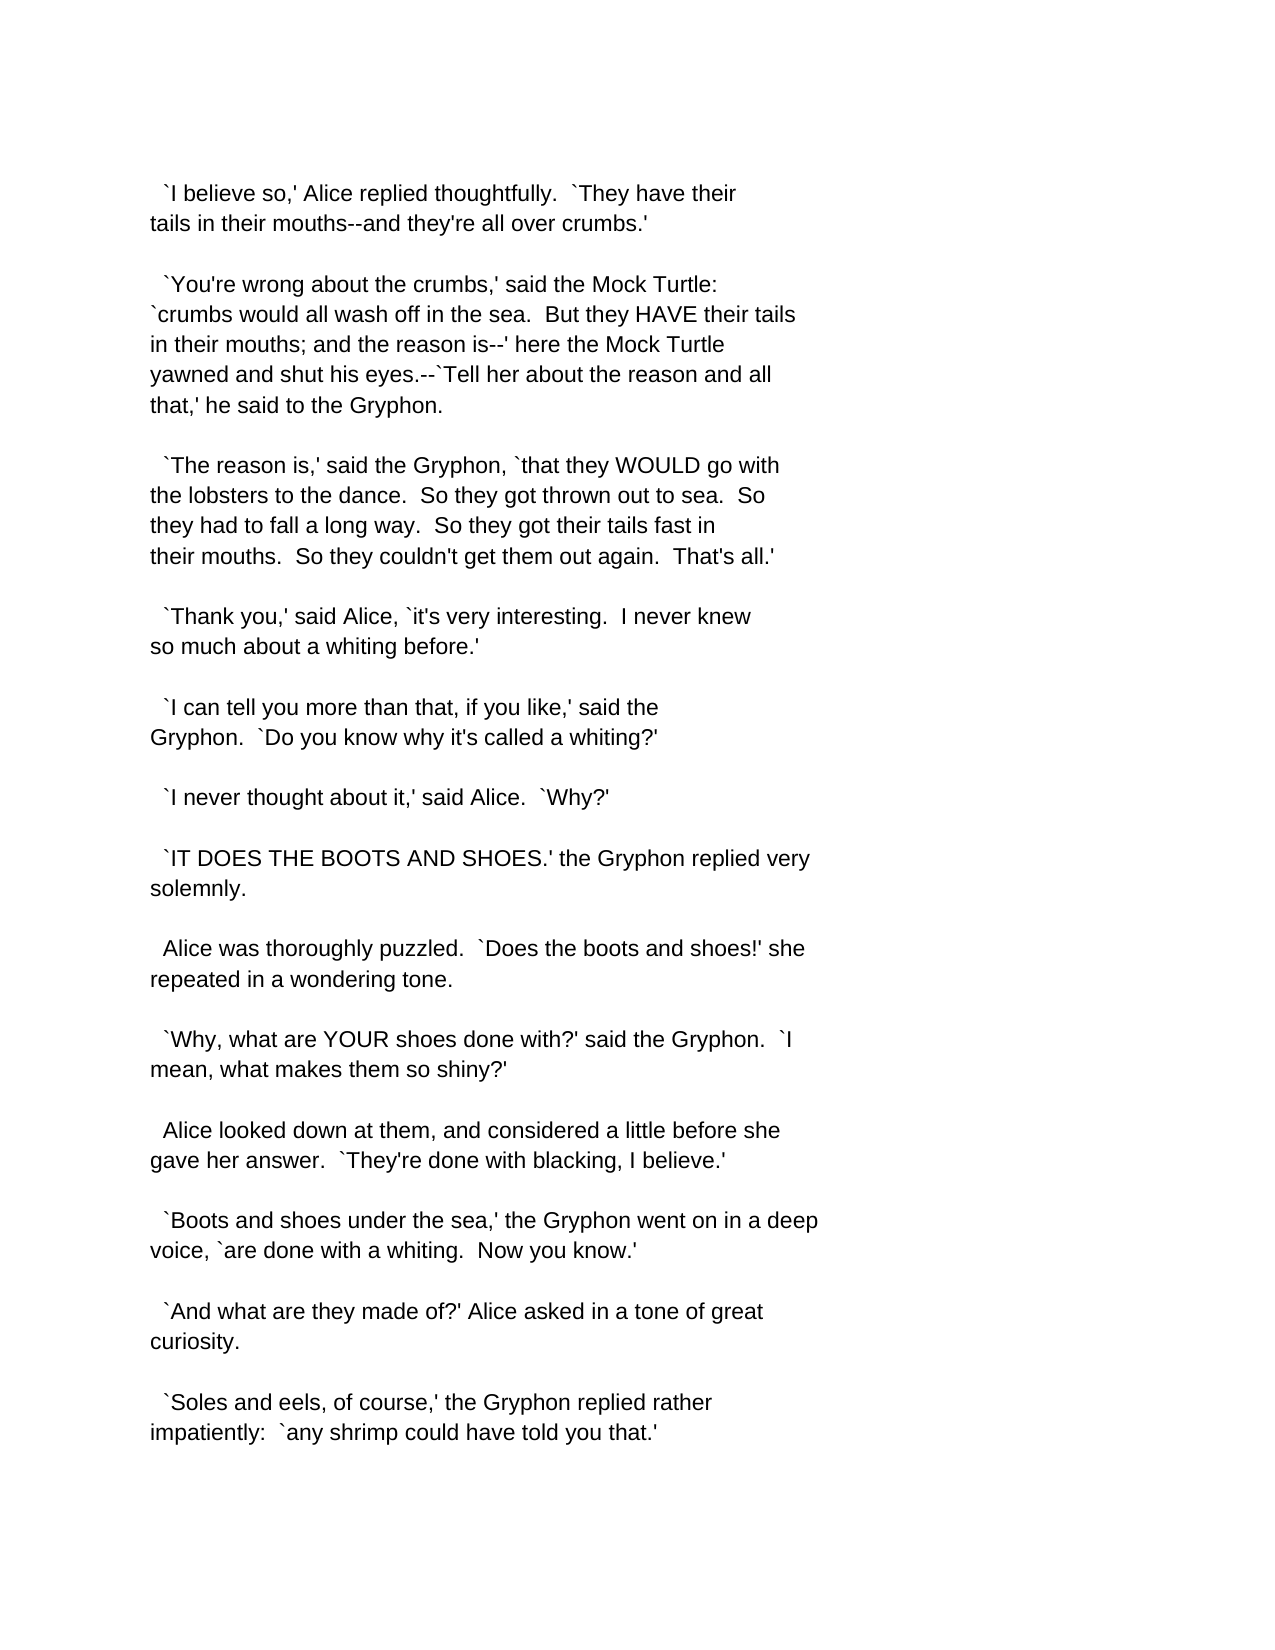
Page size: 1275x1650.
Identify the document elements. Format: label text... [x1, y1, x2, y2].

text `I believe so,' Alice replied thoughtfully. `They have their [150, 180, 1125, 207]
text `Soles and eels, of course,' the Gryphon replied rather [150, 1388, 1125, 1415]
text `I can tell you more than that, if you like,' said the [150, 694, 1125, 720]
text `Boots and shoes under the sea,' the Gryphon went on in a deep [150, 1207, 1125, 1234]
text solemnly. [150, 875, 1125, 901]
text `Thank you,' said Alice, `it's very interesting. I never knew [150, 603, 1125, 629]
text curiosity. [150, 1328, 1125, 1354]
text Gryphon. `Do you know why it's called a whiting?' [150, 724, 1125, 750]
text so much about a whiting before.' [150, 633, 1125, 660]
text the lobsters to the dance. So they got thrown out to sea. So [150, 482, 1125, 509]
text `crumbs would all wash off in the sea. But they HAVE their tails [150, 301, 1125, 327]
text yawned and shut his eyes.--`Tell her about the reason and all [150, 361, 1125, 388]
text `Why, what are YOUR shoes done with?' said the Gryphon. `I [150, 1026, 1125, 1052]
text they had to fall a long way. So they got their tails fast in [150, 512, 1125, 539]
text mean, what makes them so shiny?' [150, 1056, 1125, 1083]
text their mouths. So they couldn't get them out again. That's all.' [150, 543, 1125, 569]
text `You're wrong about the crumbs,' said the Mock Turtle: [150, 271, 1125, 297]
text that,' he said to the Gryphon. [150, 392, 1125, 418]
text `IT DOES THE BOOTS AND SHOES.' the Gryphon replied very [150, 845, 1125, 871]
text tails in their mouths--and they're all over crumbs.' [150, 210, 1125, 237]
text impatiently: `any shrimp could have told you that.' [150, 1419, 1125, 1445]
text in their mouths; and the reason is--' here the Mock Turtle [150, 331, 1125, 358]
text gave her answer. `They're done with blacking, I believe.' [150, 1147, 1125, 1173]
text `And what are they made of?' Alice asked in a tone of great [150, 1298, 1125, 1324]
text voice, `are done with a whiting. Now you know.' [150, 1237, 1125, 1264]
text `I never thought about it,' said Alice. `Why?' [150, 784, 1125, 811]
text repeated in a wondering tone. [150, 966, 1125, 992]
text Alice was thoroughly puzzled. `Does the boots and shoes!' she [150, 935, 1125, 962]
text `The reason is,' said the Gryphon, `that they WOULD go with [150, 452, 1125, 478]
text Alice looked down at them, and considered a little before she [150, 1117, 1125, 1143]
